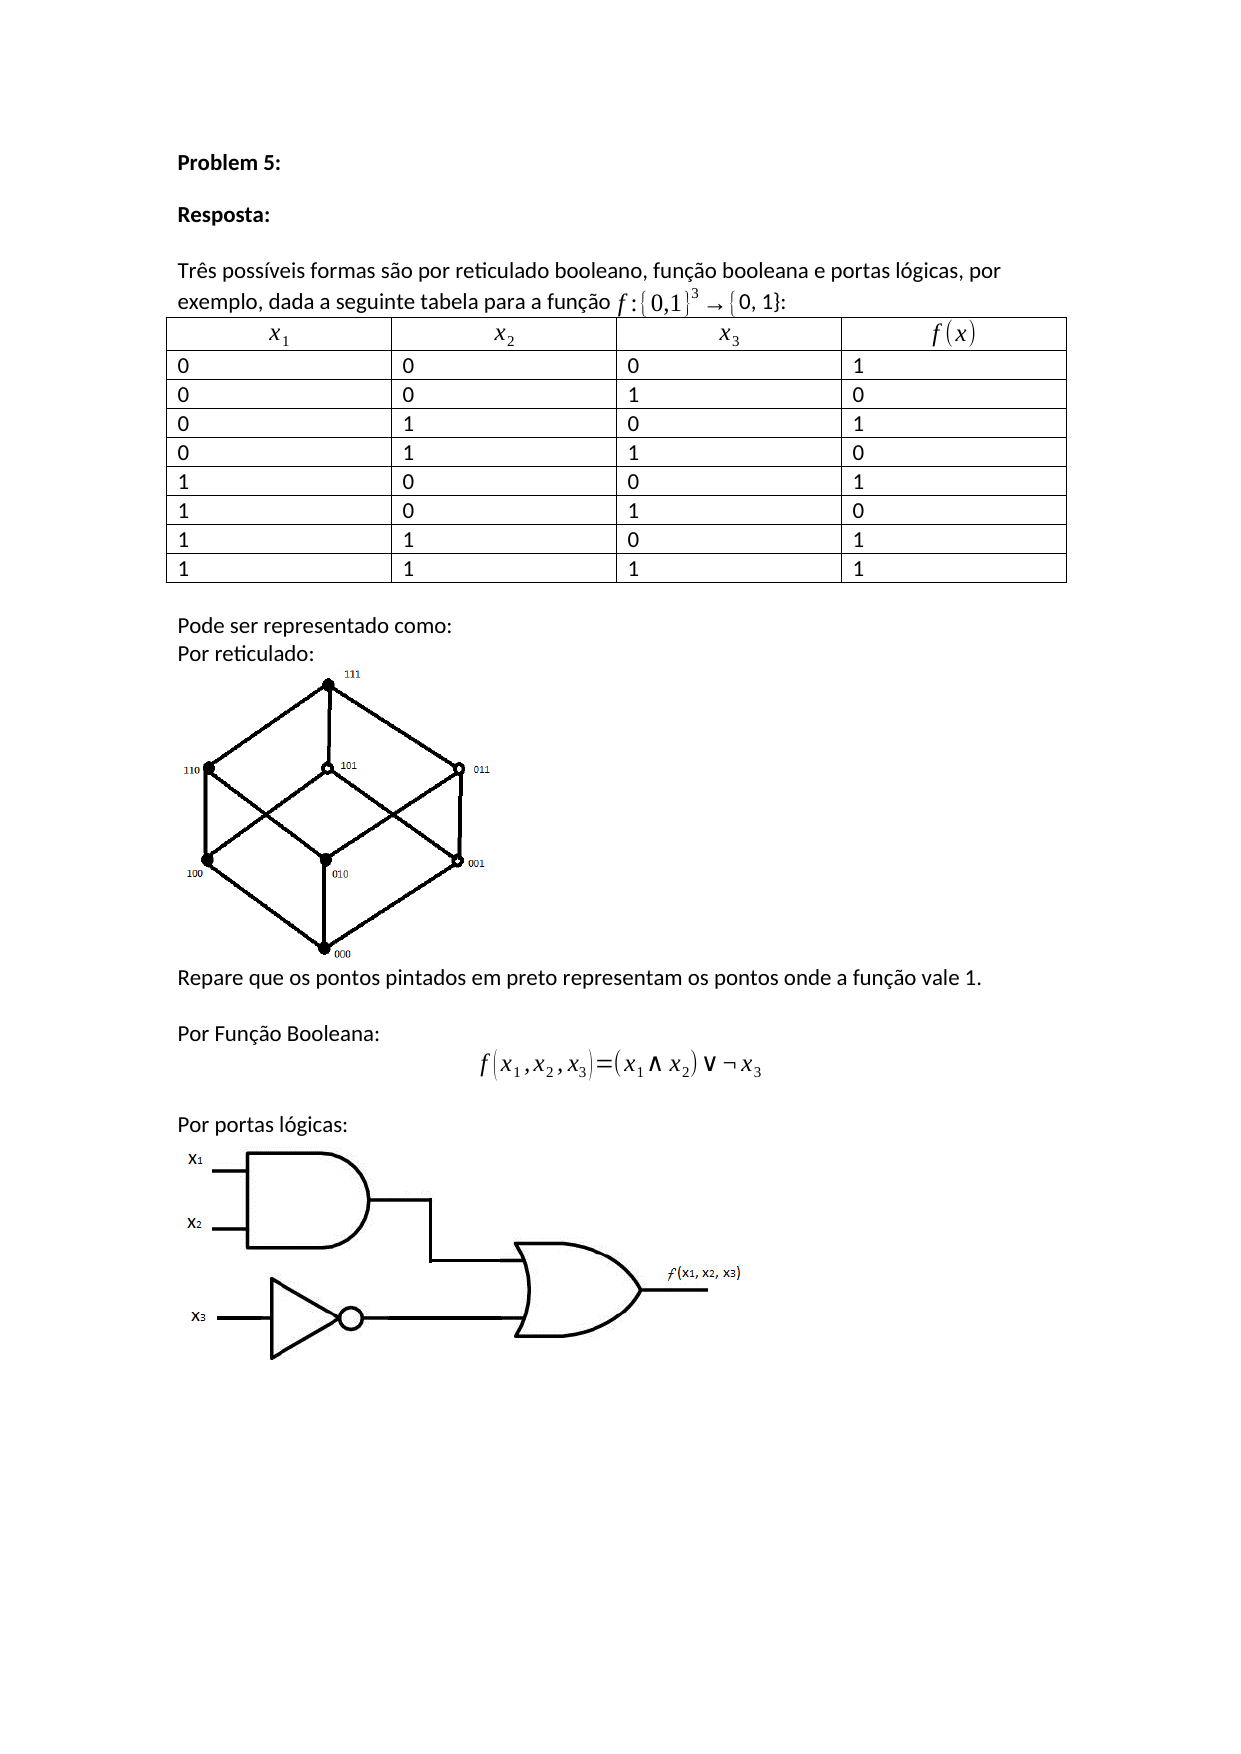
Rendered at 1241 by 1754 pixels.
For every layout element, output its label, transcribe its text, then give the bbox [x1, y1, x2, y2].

table_cell 0 [392, 496, 616, 524]
text Resposta: [177, 201, 1063, 229]
table_header [392, 318, 616, 350]
table_cell 0 [617, 409, 841, 437]
table_header [617, 318, 841, 350]
text Por portas lógicas: [177, 1110, 1063, 1138]
table_cell 0 [167, 380, 391, 408]
text Pode ser representado como: [177, 611, 1063, 639]
table_cell 0 [617, 525, 841, 553]
table_cell 1 [617, 438, 841, 466]
table_cell 1 [617, 496, 841, 524]
table_cell 1 [392, 525, 616, 553]
table_cell 0 [167, 409, 391, 437]
table_cell 1 [167, 467, 391, 495]
table_header [167, 318, 391, 350]
text Repare que os pontos pintados em preto representam os pontos onde a função vale 1. [177, 963, 1063, 991]
text Por reticulado: [177, 639, 1063, 667]
table_cell 1 [842, 467, 1066, 495]
table_cell 1 [842, 525, 1066, 553]
table_cell 1 [392, 409, 616, 437]
table_cell 0 [842, 380, 1066, 408]
table_cell 0 [167, 351, 391, 379]
table_cell 1 [842, 554, 1066, 582]
table_cell 1 [392, 438, 616, 466]
picture [177, 667, 498, 964]
table_cell 1 [842, 409, 1066, 437]
text Por Função Booleana: [177, 1019, 1063, 1047]
table_cell 0 [392, 380, 616, 408]
text Três possíveis formas são por reticulado booleano, função booleana e portas lógicas, por exemplo, dada a seguinte tabela para a função 0, 1}: [177, 257, 1063, 317]
table_cell 0 [842, 438, 1066, 466]
table_cell 0 [167, 438, 391, 466]
table_cell 1 [617, 554, 841, 582]
table_cell 1 [167, 496, 391, 524]
table_cell 0 [617, 467, 841, 495]
table_cell 0 [392, 467, 616, 495]
table_cell 1 [842, 351, 1066, 379]
table_cell 0 [617, 351, 841, 379]
picture [177, 1138, 751, 1372]
table_cell 1 [167, 554, 391, 582]
table_cell 0 [842, 496, 1066, 524]
table_cell 1 [167, 525, 391, 553]
text Problem 5: [177, 148, 1063, 176]
table_cell 0 [392, 351, 616, 379]
table_cell 1 [617, 380, 841, 408]
table_cell 1 [392, 554, 616, 582]
table_header [842, 318, 1066, 350]
